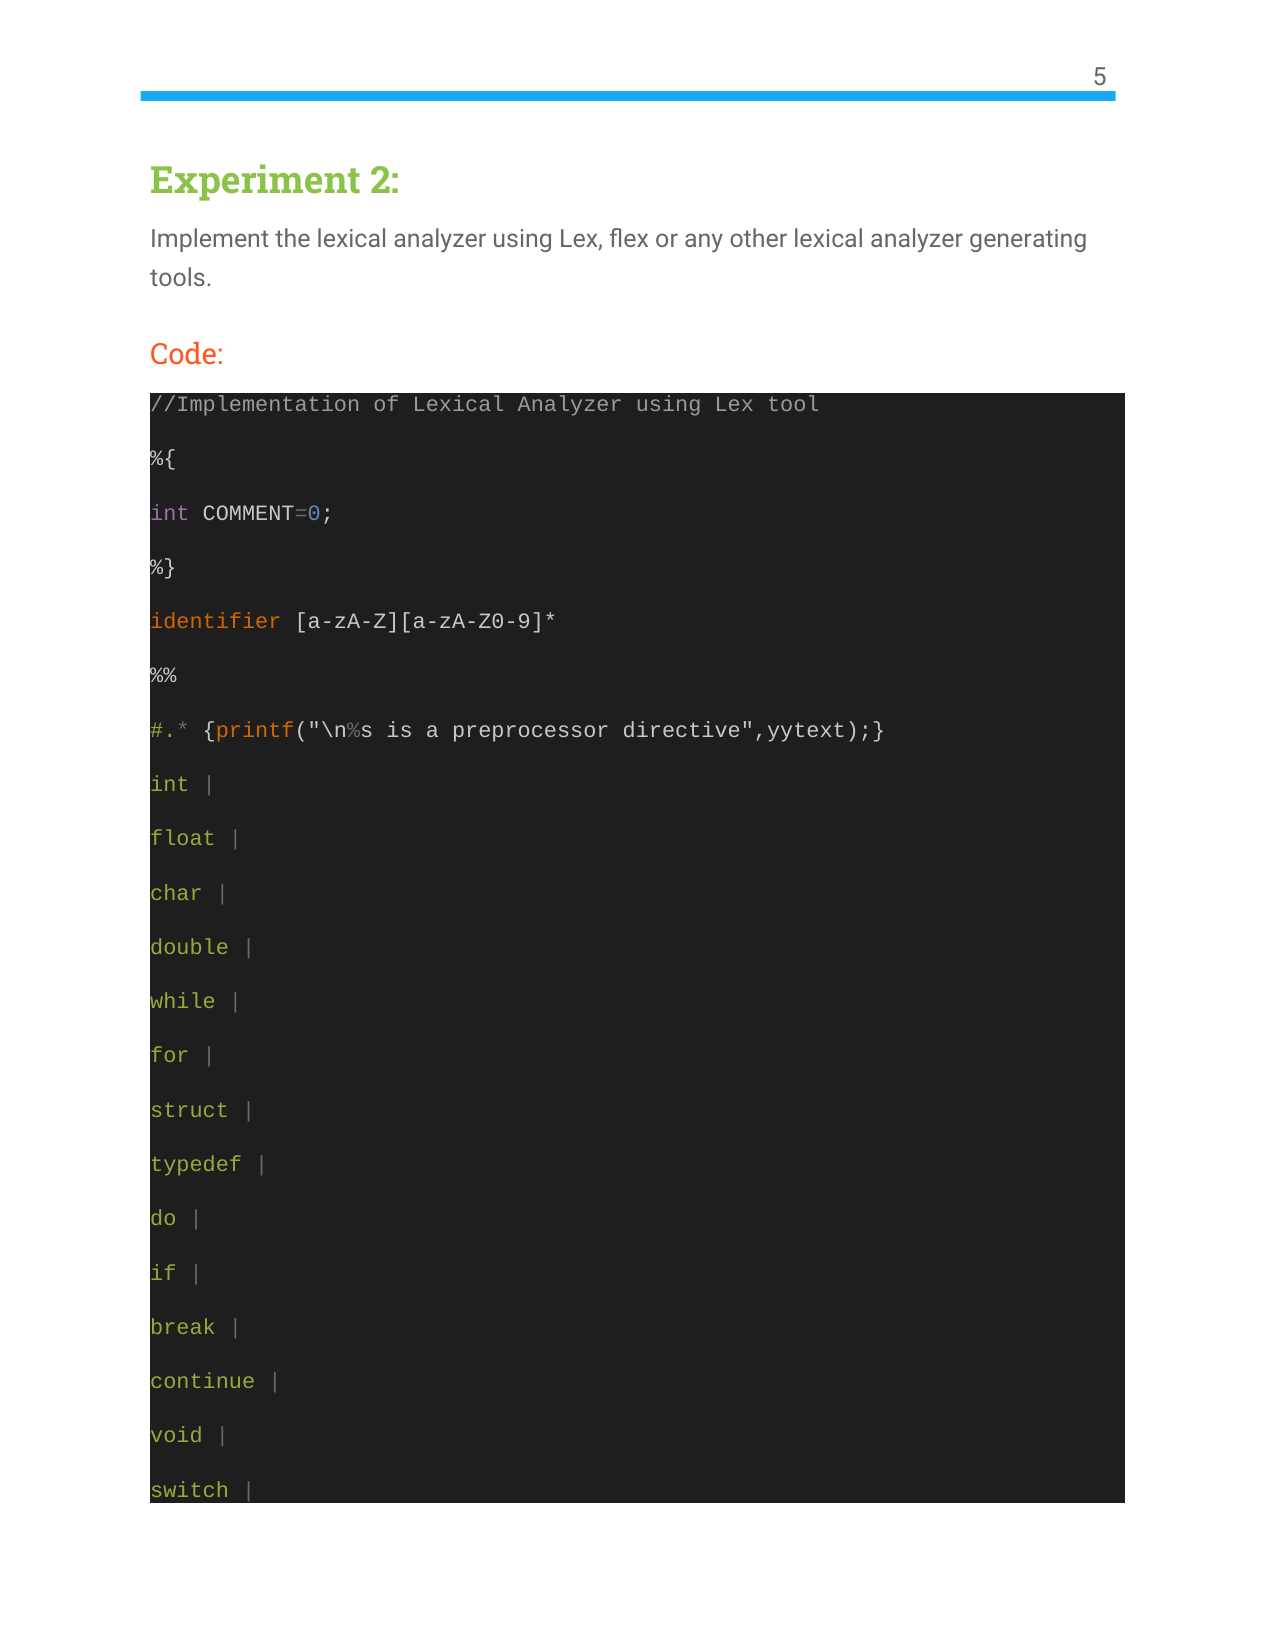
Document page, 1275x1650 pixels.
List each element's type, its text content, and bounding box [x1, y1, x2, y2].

text continue | [150, 1370, 1125, 1395]
text switch | [150, 1479, 1125, 1503]
text %{ [150, 448, 1125, 472]
text Implement the lexical analyzer using Lex, flex or any other lexical analyzer generating tools. [150, 225, 1125, 292]
text break | [150, 1316, 1125, 1341]
text do | [150, 1207, 1125, 1232]
text void | [150, 1424, 1125, 1449]
text for | [150, 1044, 1125, 1069]
subtitle Code: [150, 334, 1125, 372]
text //Implementation of Lexical Analyzer using Lex tool [150, 393, 1125, 418]
picture [140, 91, 1116, 101]
text typedef | [150, 1153, 1125, 1178]
text struct | [150, 1099, 1125, 1124]
text int | [150, 773, 1125, 798]
text identifier [a-zA-Z][a-zA-Z0-9]* [150, 610, 1125, 635]
text %% [150, 665, 1125, 689]
text #.* {printf("\n%s is a preprocessor directive",yytext);} [150, 719, 1125, 744]
text int COMMENT=0; [150, 502, 1125, 527]
text %} [150, 556, 1125, 581]
subtitle Experiment 2: [150, 154, 1125, 204]
text float | [150, 827, 1125, 852]
text if | [150, 1262, 1125, 1286]
text while | [150, 990, 1125, 1015]
text char | [150, 882, 1125, 907]
text double | [150, 936, 1125, 961]
